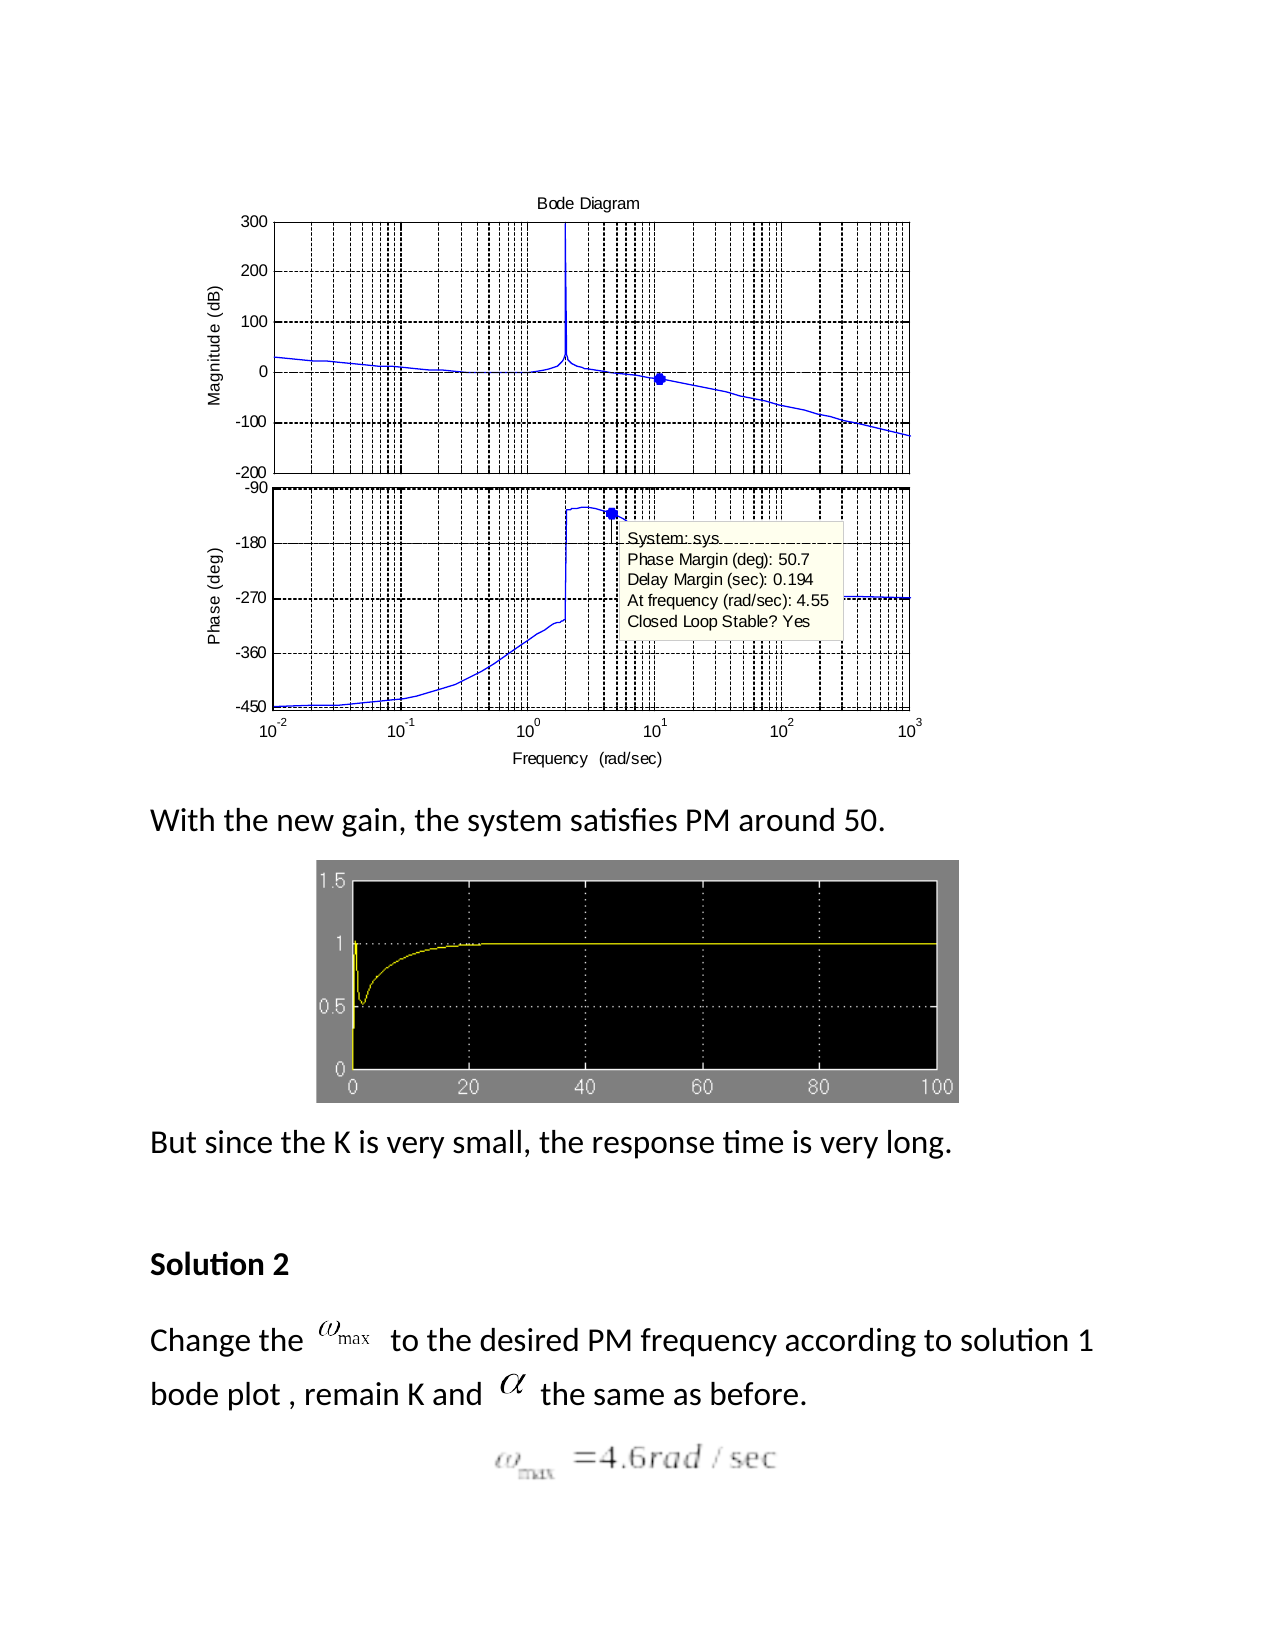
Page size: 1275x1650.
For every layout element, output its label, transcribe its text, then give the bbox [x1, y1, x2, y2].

picture [316, 860, 959, 1103]
text With the new gain, the system satisfies PM around 50. [150, 799, 1125, 840]
text Change the to the desired PM frequency according to solution 1 bode plot , remain K and the same as before. [150, 1303, 1125, 1413]
text Solution 2 [150, 1243, 1125, 1283]
text But since the K is very small, the response time is very long. [150, 1121, 1125, 1162]
